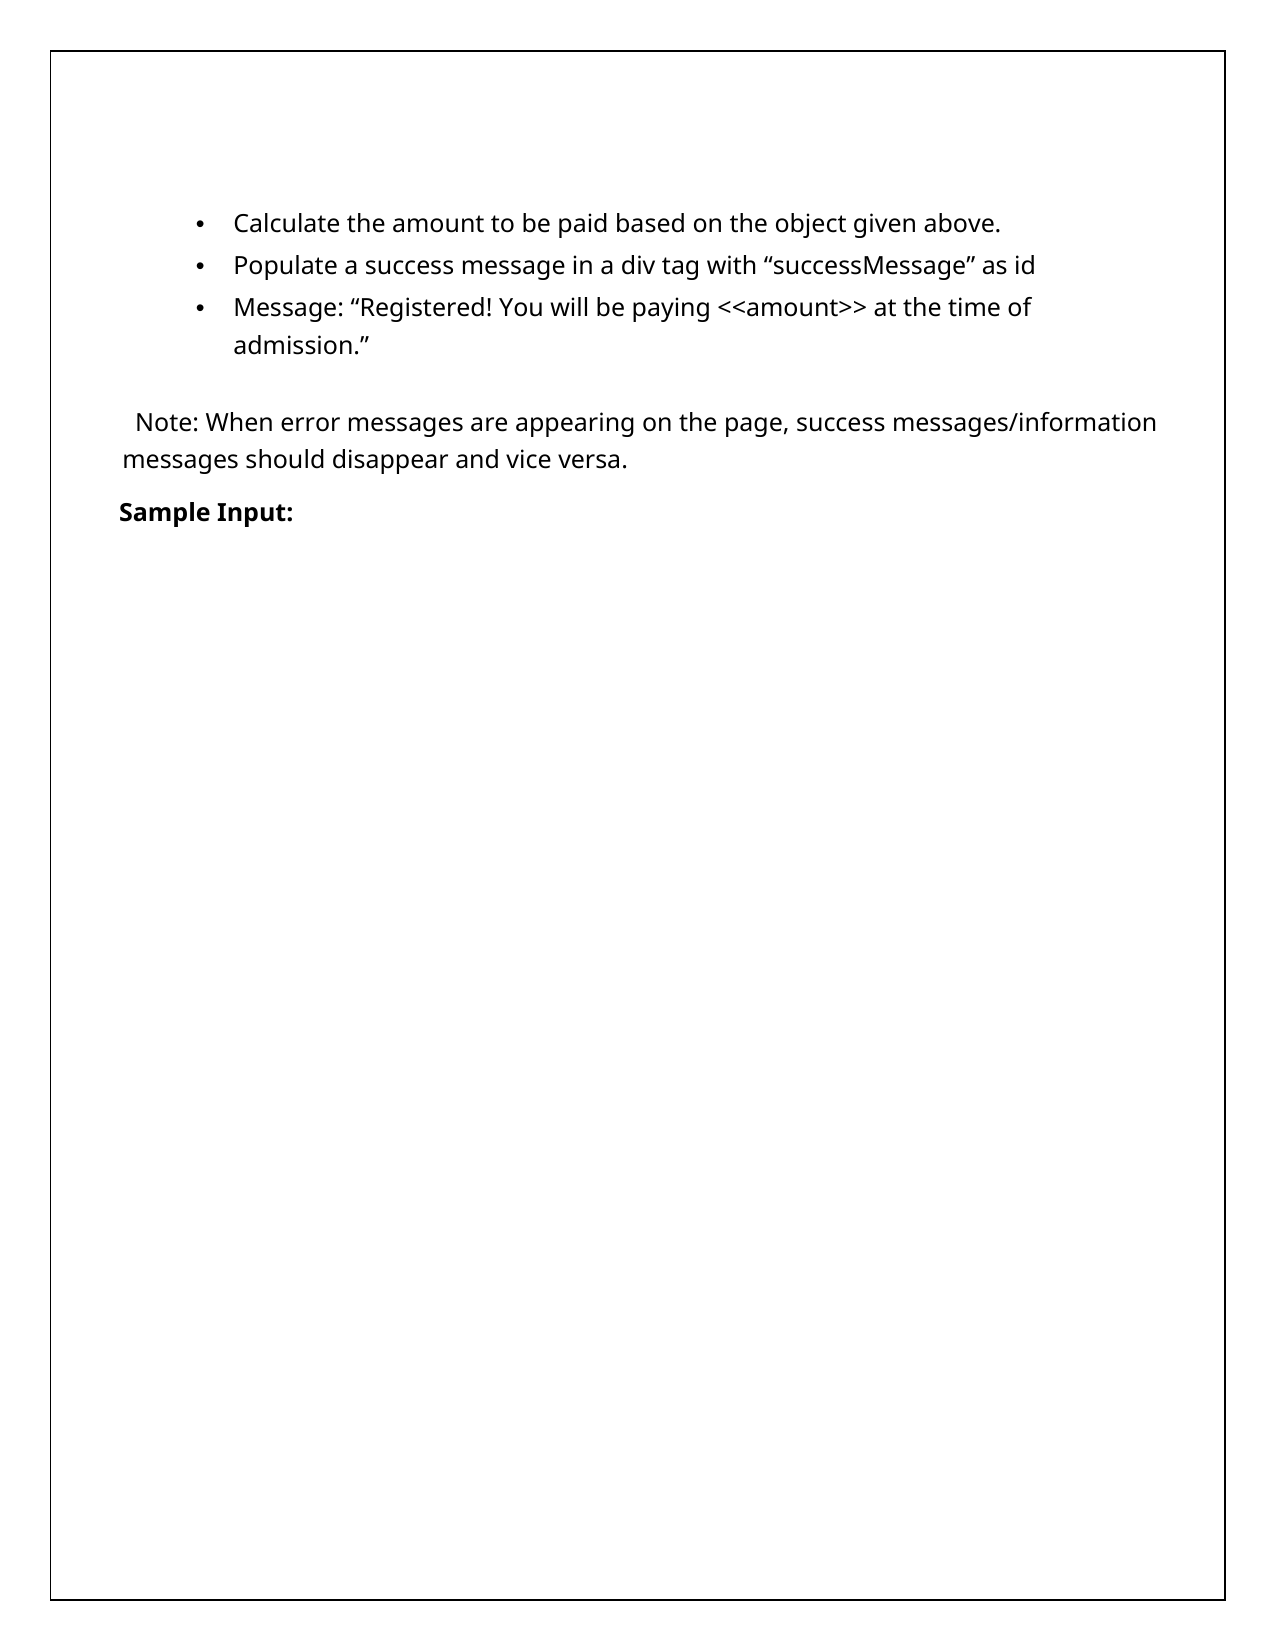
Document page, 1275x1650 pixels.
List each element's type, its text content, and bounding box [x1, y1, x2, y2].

list Message: “Registered! You will be paying <<amount>> at the time of admission.” [196, 290, 1162, 362]
list Calculate the amount to be paid based on the object given above. [196, 206, 1162, 240]
list Populate a success message in a div tag with “successMessage” as id [196, 248, 1162, 282]
text Sample Input: [119, 494, 1154, 528]
text Note: When error messages are appearing on the page, success messages/information messages should disappear and vice versa. [122, 404, 1252, 475]
